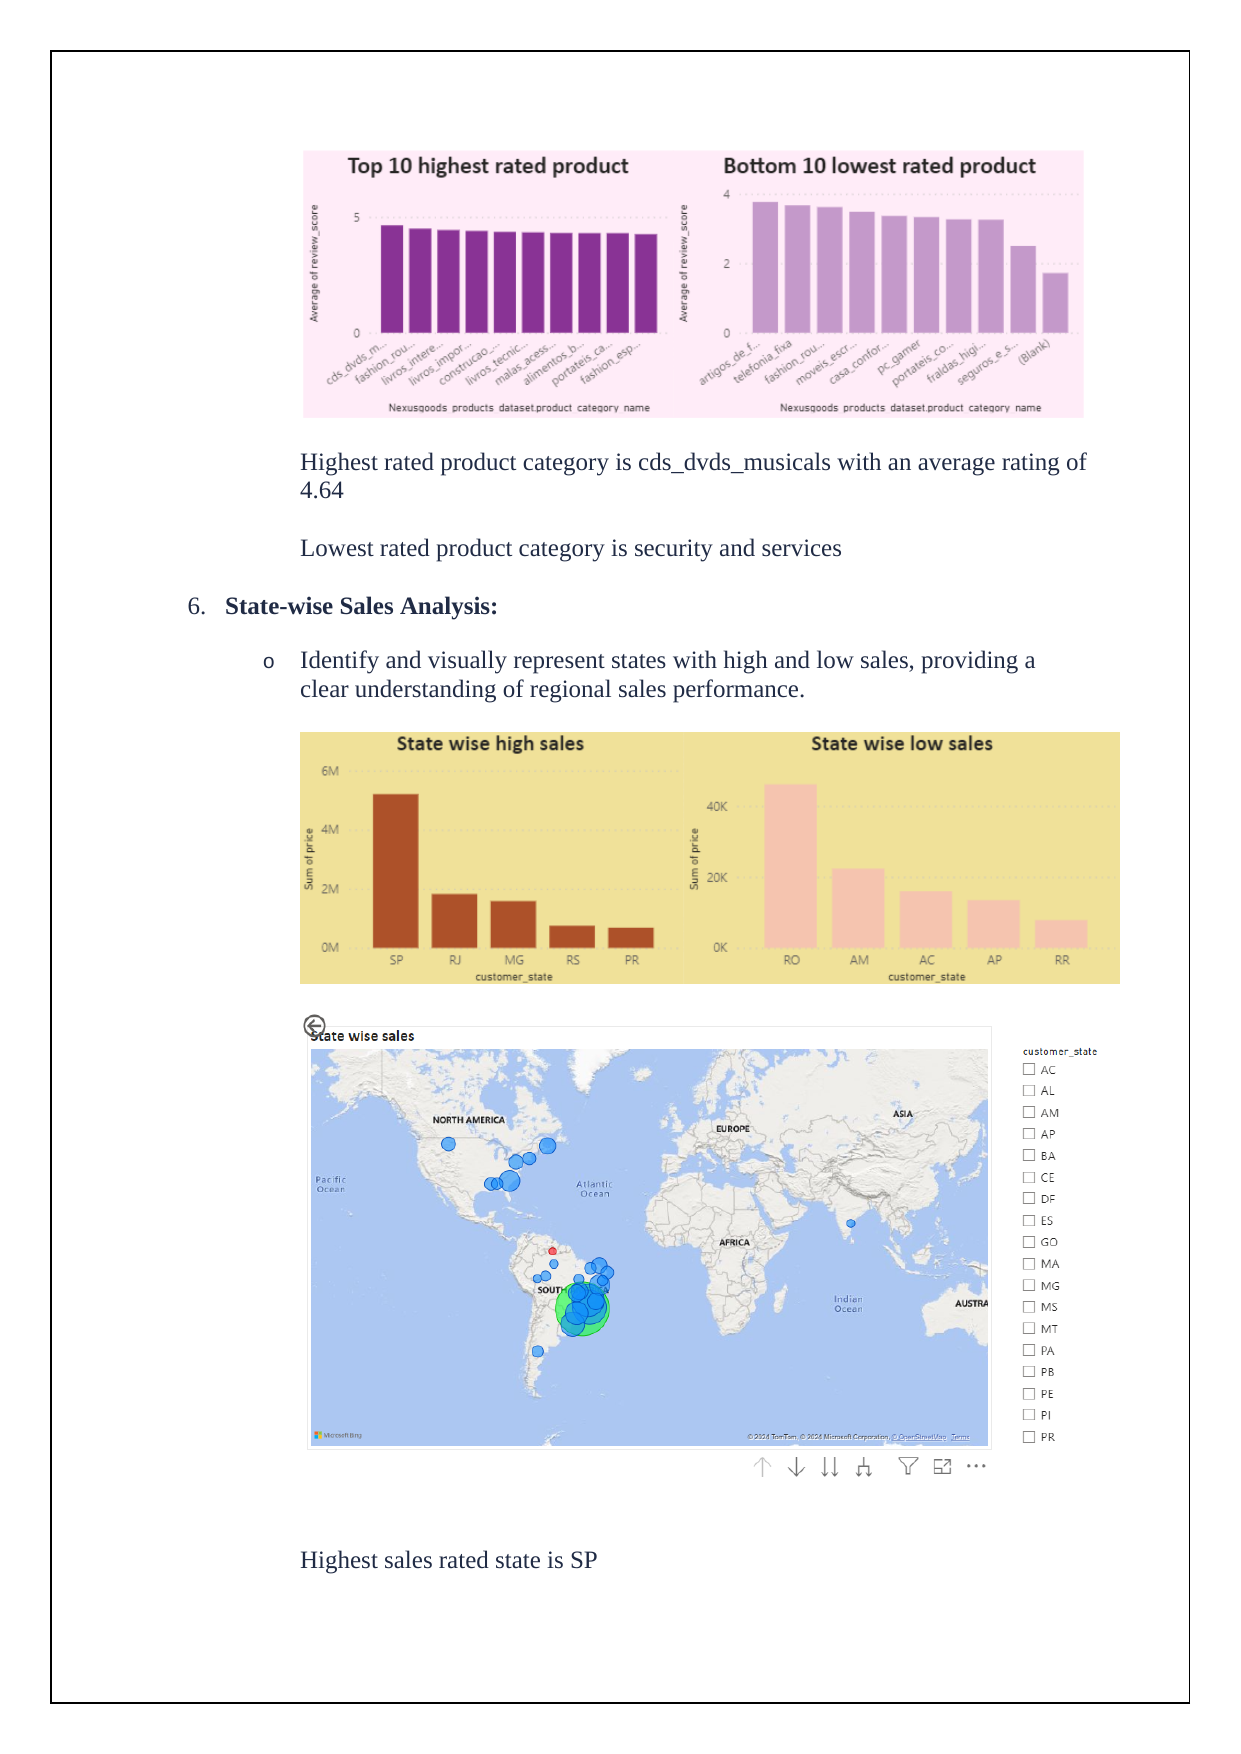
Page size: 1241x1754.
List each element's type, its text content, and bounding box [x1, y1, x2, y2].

list Identify and visually represent states with high and low sales, providing a clear understanding of regional sales performance. [262, 645, 1090, 703]
picture [300, 1013, 1175, 1516]
text Highest rated product category is cds_dvds_musicals with an average rating of 4.64 [300, 447, 1090, 504]
picture [300, 150, 1084, 418]
picture [300, 732, 1120, 984]
text Lowest rated product category is security and services [300, 533, 1090, 562]
text Highest sales rated state is SP [300, 1545, 1090, 1573]
list State-wise Sales Analysis: [187, 591, 1090, 620]
